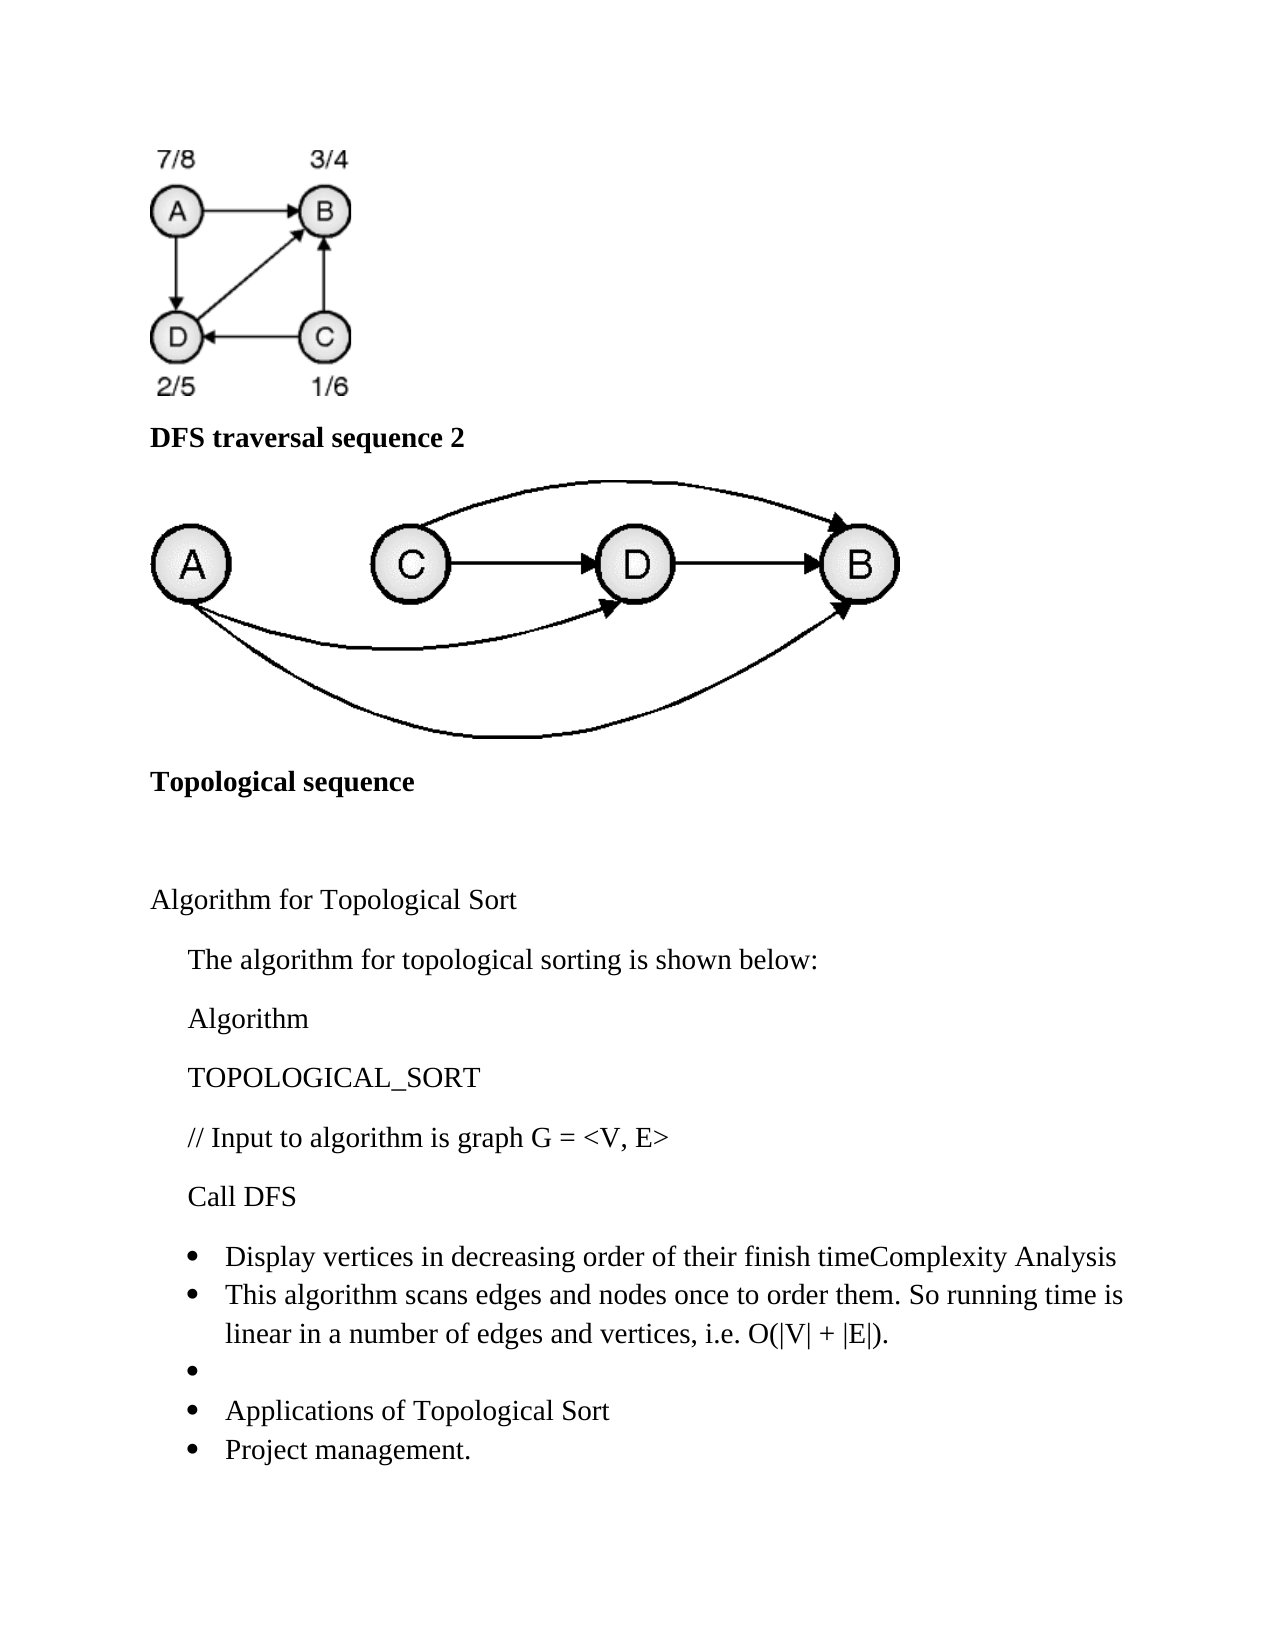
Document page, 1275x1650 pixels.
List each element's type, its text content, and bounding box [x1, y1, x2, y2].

list Project management. [187, 1432, 1125, 1466]
picture [150, 480, 900, 739]
list Applications of Topological Sort [187, 1393, 1125, 1427]
text Call DFS [187, 1179, 1125, 1213]
picture [150, 150, 352, 396]
text DFS traversal sequence 2 [150, 421, 1125, 454]
list This algorithm scans edges and nodes once to order them. So running time is linear in a number of edges and vertices, i.e. O(|V| + |E|). [187, 1277, 1125, 1349]
text Algorithm for Topological Sort [150, 882, 1125, 916]
text Algorithm [187, 1001, 1125, 1035]
list Display vertices in decreasing order of their finish timeComplexity Analysis [187, 1239, 1125, 1272]
text TOPOLOGICAL_SORT [187, 1061, 1125, 1094]
text // Input to algorithm is graph G = <V, E> [187, 1120, 1125, 1153]
text The algorithm for topological sorting is shown below: [187, 942, 1125, 975]
text Topological sequence [150, 764, 1125, 797]
